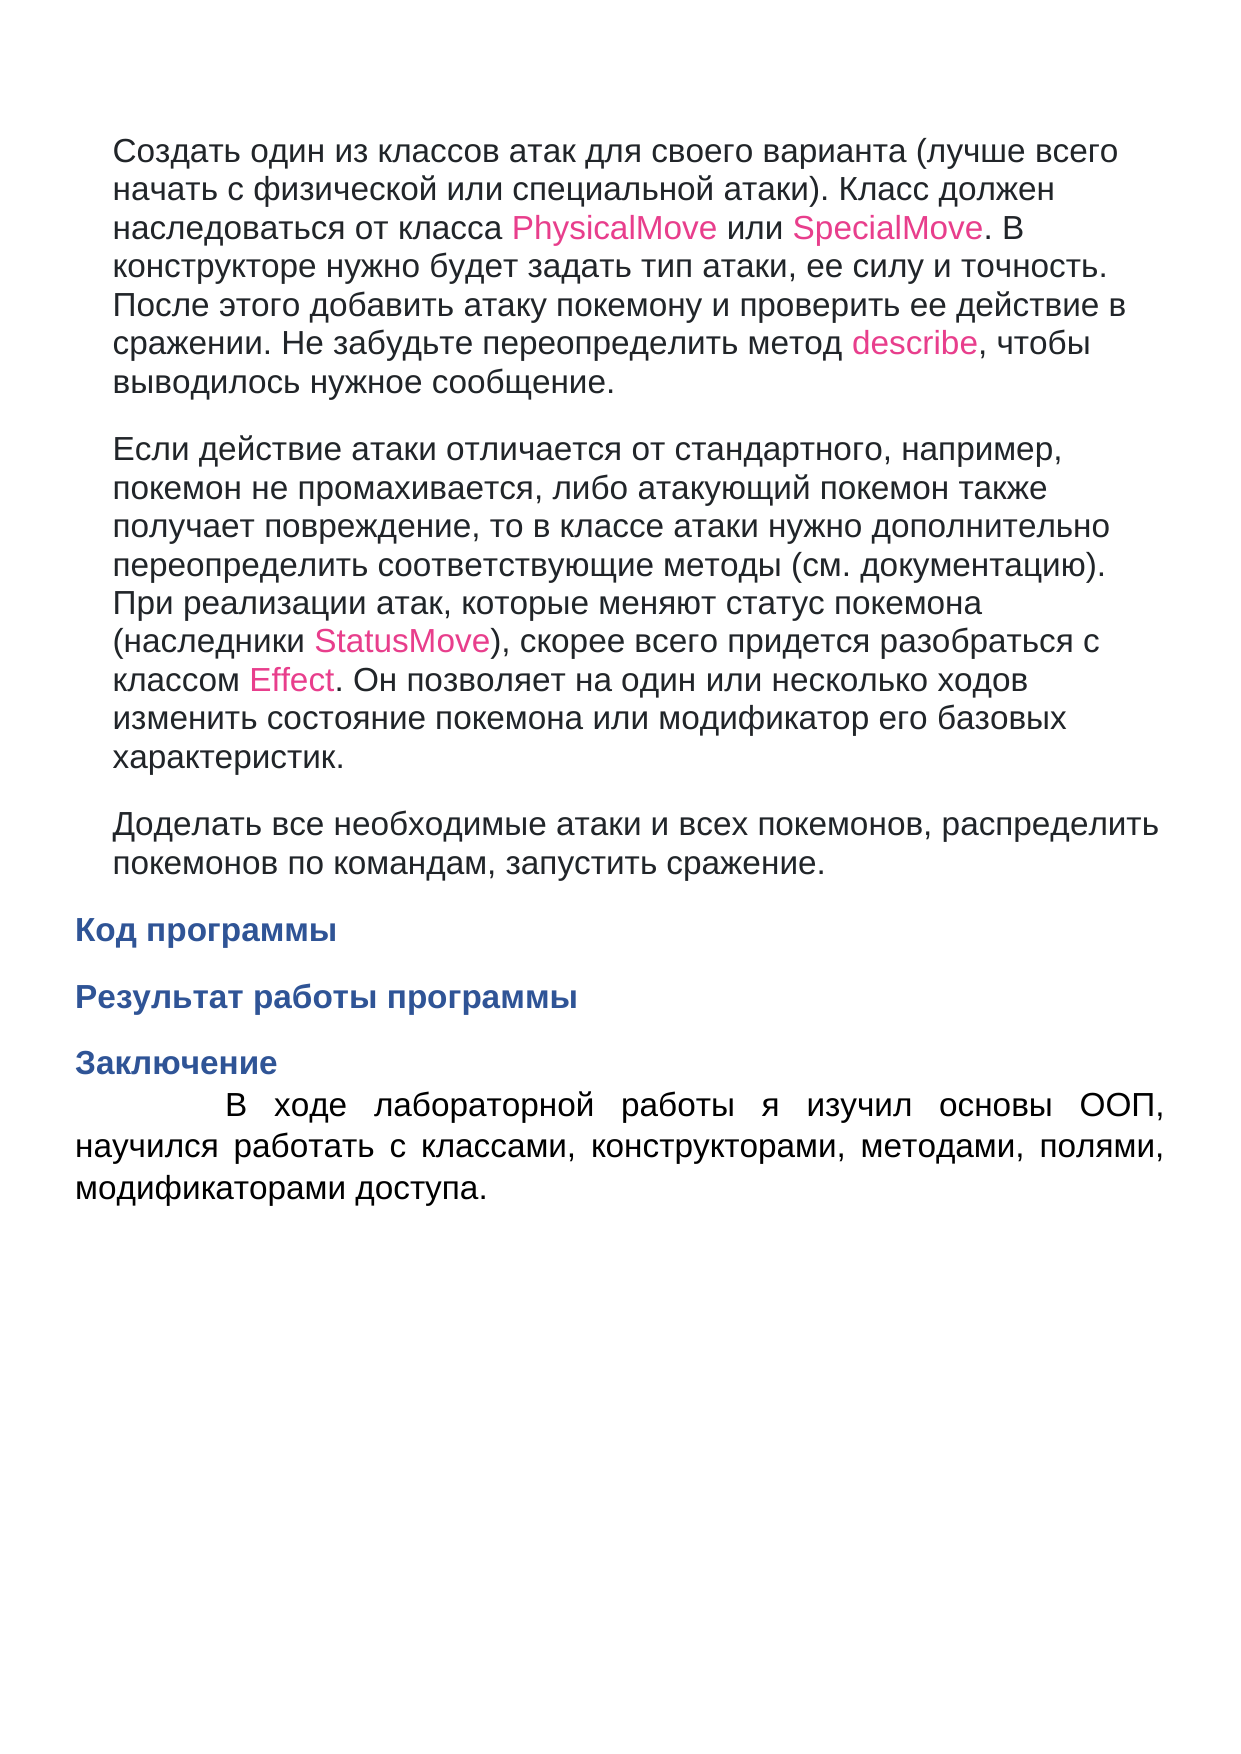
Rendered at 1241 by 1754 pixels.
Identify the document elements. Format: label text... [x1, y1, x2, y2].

text Доделать все необходимые атаки и всех покемонов, распределить покемонов по командам, запустить сражение. [112, 804, 1165, 881]
text Заключение [75, 1043, 1165, 1082]
text Создать один из классов атак для своего варианта (лучше всего начать с физической или специальной атаки). Класс должен наследоваться от класса PhysicalMove или SpecialMove. В конструкторе нужно будет задать тип атаки, ее силу и точность. После этого добавить атаку покемону и проверить ее действие в сражении. Не забудьте переопределить метод describe, чтобы выводилось нужное сообщение. [112, 131, 1165, 400]
text В ходе лабораторной работы я изучил основы ООП, научился работать с классами, конструкторами, методами, полями, модификаторами доступа. [75, 1085, 1165, 1206]
text Результат работы программы [75, 977, 1165, 1015]
text Если действие атаки отличается от стандартного, например, покемон не промахивается, либо атакующий покемон также получает повреждение, то в классе атаки нужно дополнительно переопределить соответствующие методы (см. документацию). При реализации атак, которые меняют статус покемона (наследники StatusMove), скорее всего придется разобраться с классом Effect. Он позволяет на один или несколько ходов изменить состояние покемона или модификатор его базовых характеристик. [112, 429, 1165, 775]
text Код программы [75, 910, 1165, 949]
